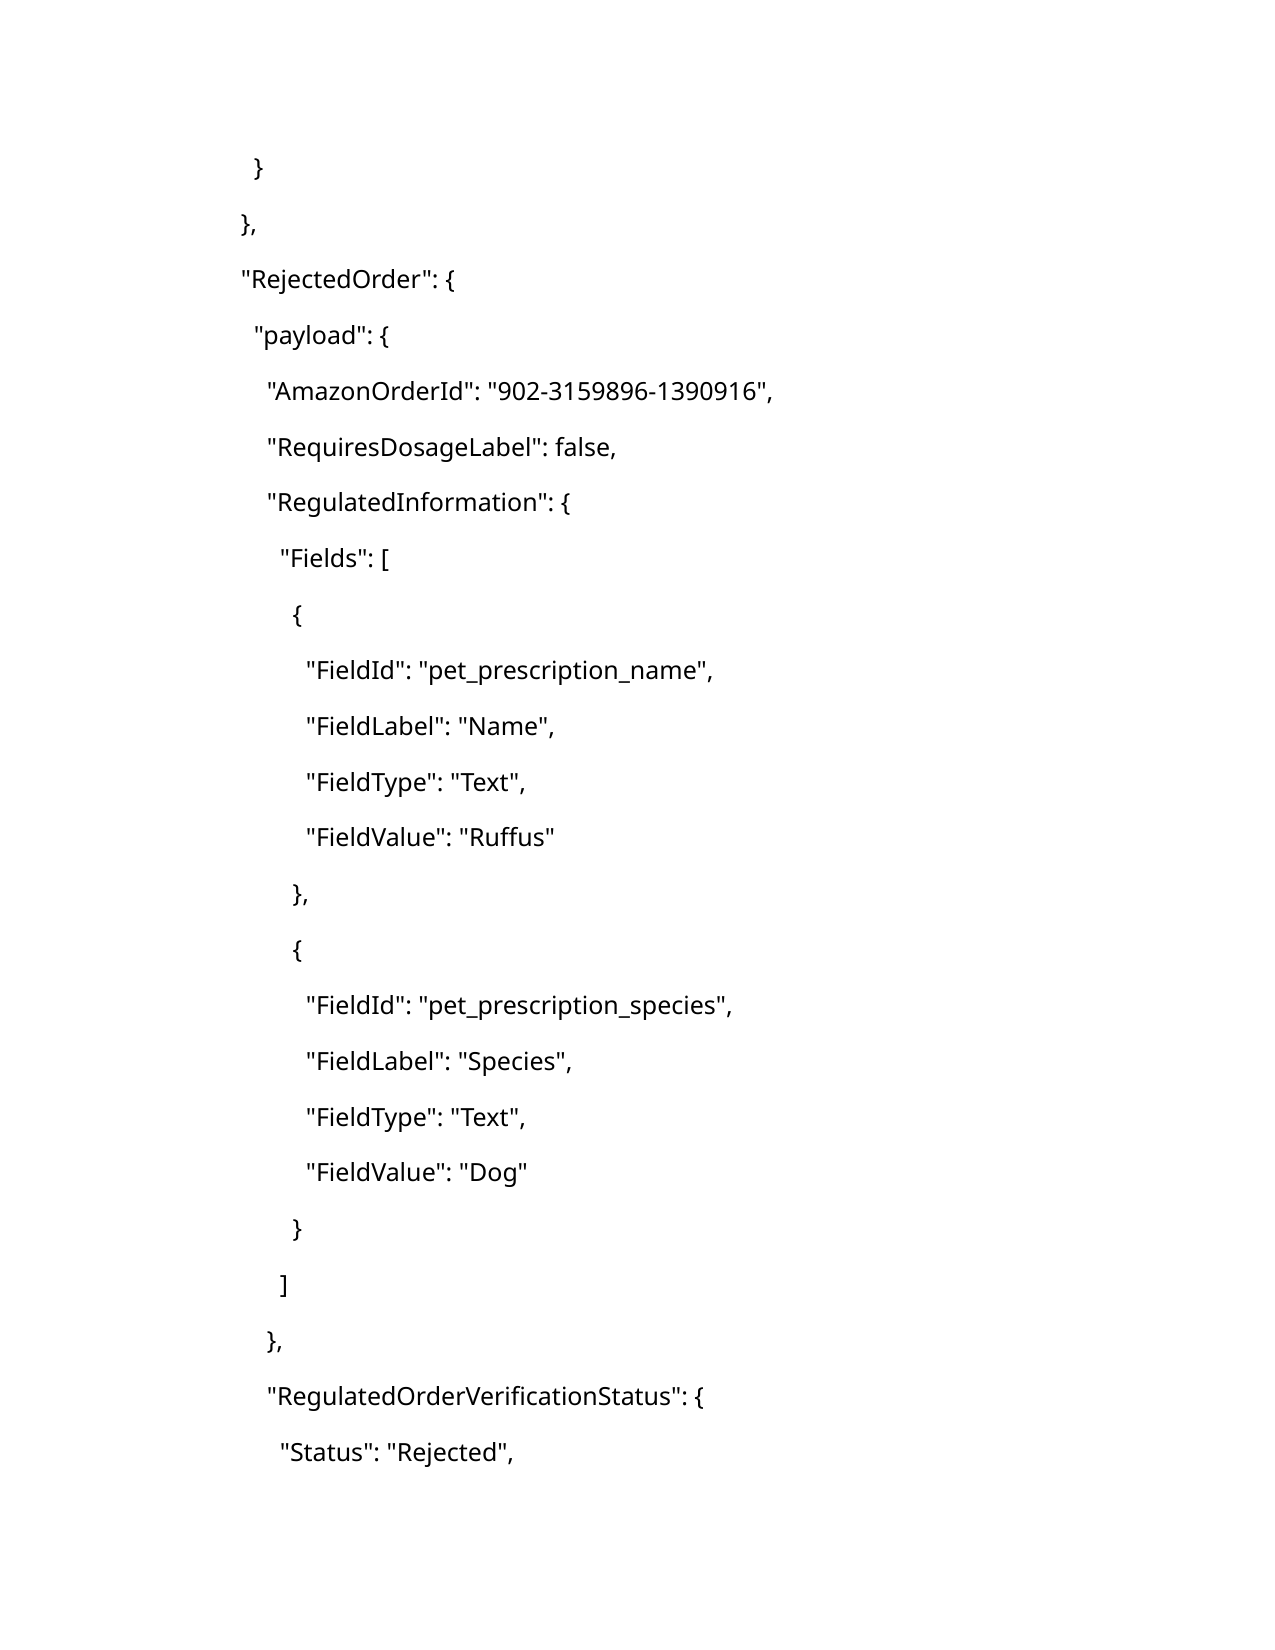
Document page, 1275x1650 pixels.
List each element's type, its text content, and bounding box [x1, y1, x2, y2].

text "FieldId": "pet_prescription_species", [150, 987, 1125, 1022]
text "Fields": [ [150, 541, 1125, 575]
text "FieldLabel": "Species", [150, 1043, 1125, 1077]
text "FieldType": "Text", [150, 764, 1125, 798]
text "AmazonOrderId": "902-3159896-1390916", [150, 373, 1125, 407]
text "RejectedOrder": { [150, 262, 1125, 296]
text "FieldValue": "Ruffus" [150, 820, 1125, 854]
text "FieldValue": "Dog" [150, 1155, 1125, 1189]
text "RegulatedOrderVerificationStatus": { [150, 1378, 1125, 1412]
text { [150, 932, 1125, 966]
text "RequiresDosageLabel": false, [150, 429, 1125, 463]
text "Status": "Rejected", [150, 1434, 1125, 1468]
text } [150, 1211, 1125, 1245]
text }, [150, 1322, 1125, 1357]
text }, [150, 206, 1125, 240]
text ] [150, 1267, 1125, 1301]
text "payload": { [150, 317, 1125, 352]
text "RegulatedInformation": { [150, 485, 1125, 519]
text "FieldType": "Text", [150, 1099, 1125, 1133]
text }, [150, 876, 1125, 910]
text "FieldLabel": "Name", [150, 708, 1125, 742]
text "FieldId": "pet_prescription_name", [150, 652, 1125, 687]
text { [150, 597, 1125, 631]
text } [150, 150, 1125, 184]
